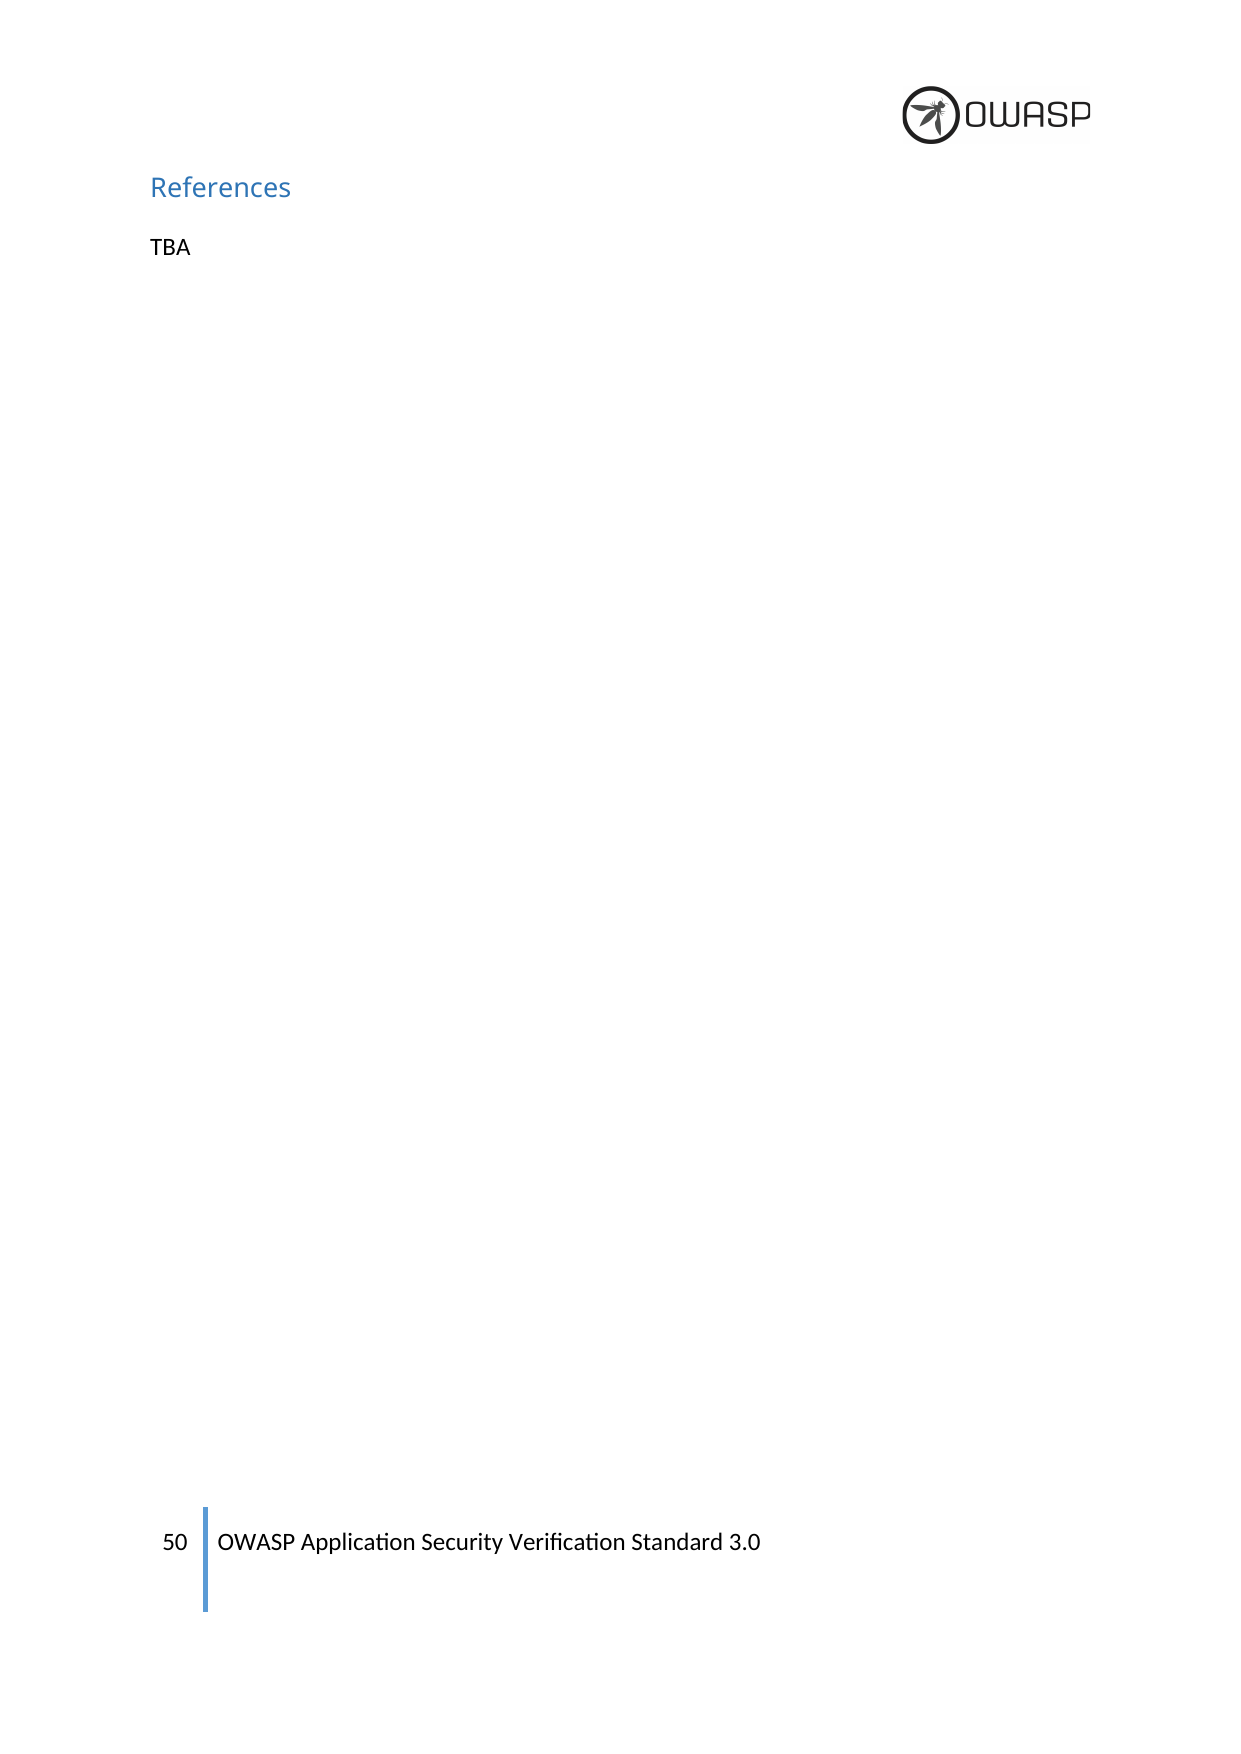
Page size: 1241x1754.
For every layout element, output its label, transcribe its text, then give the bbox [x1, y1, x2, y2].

text TBA [150, 231, 1090, 261]
picture [902, 86, 1091, 144]
subtitle References [150, 169, 1090, 206]
